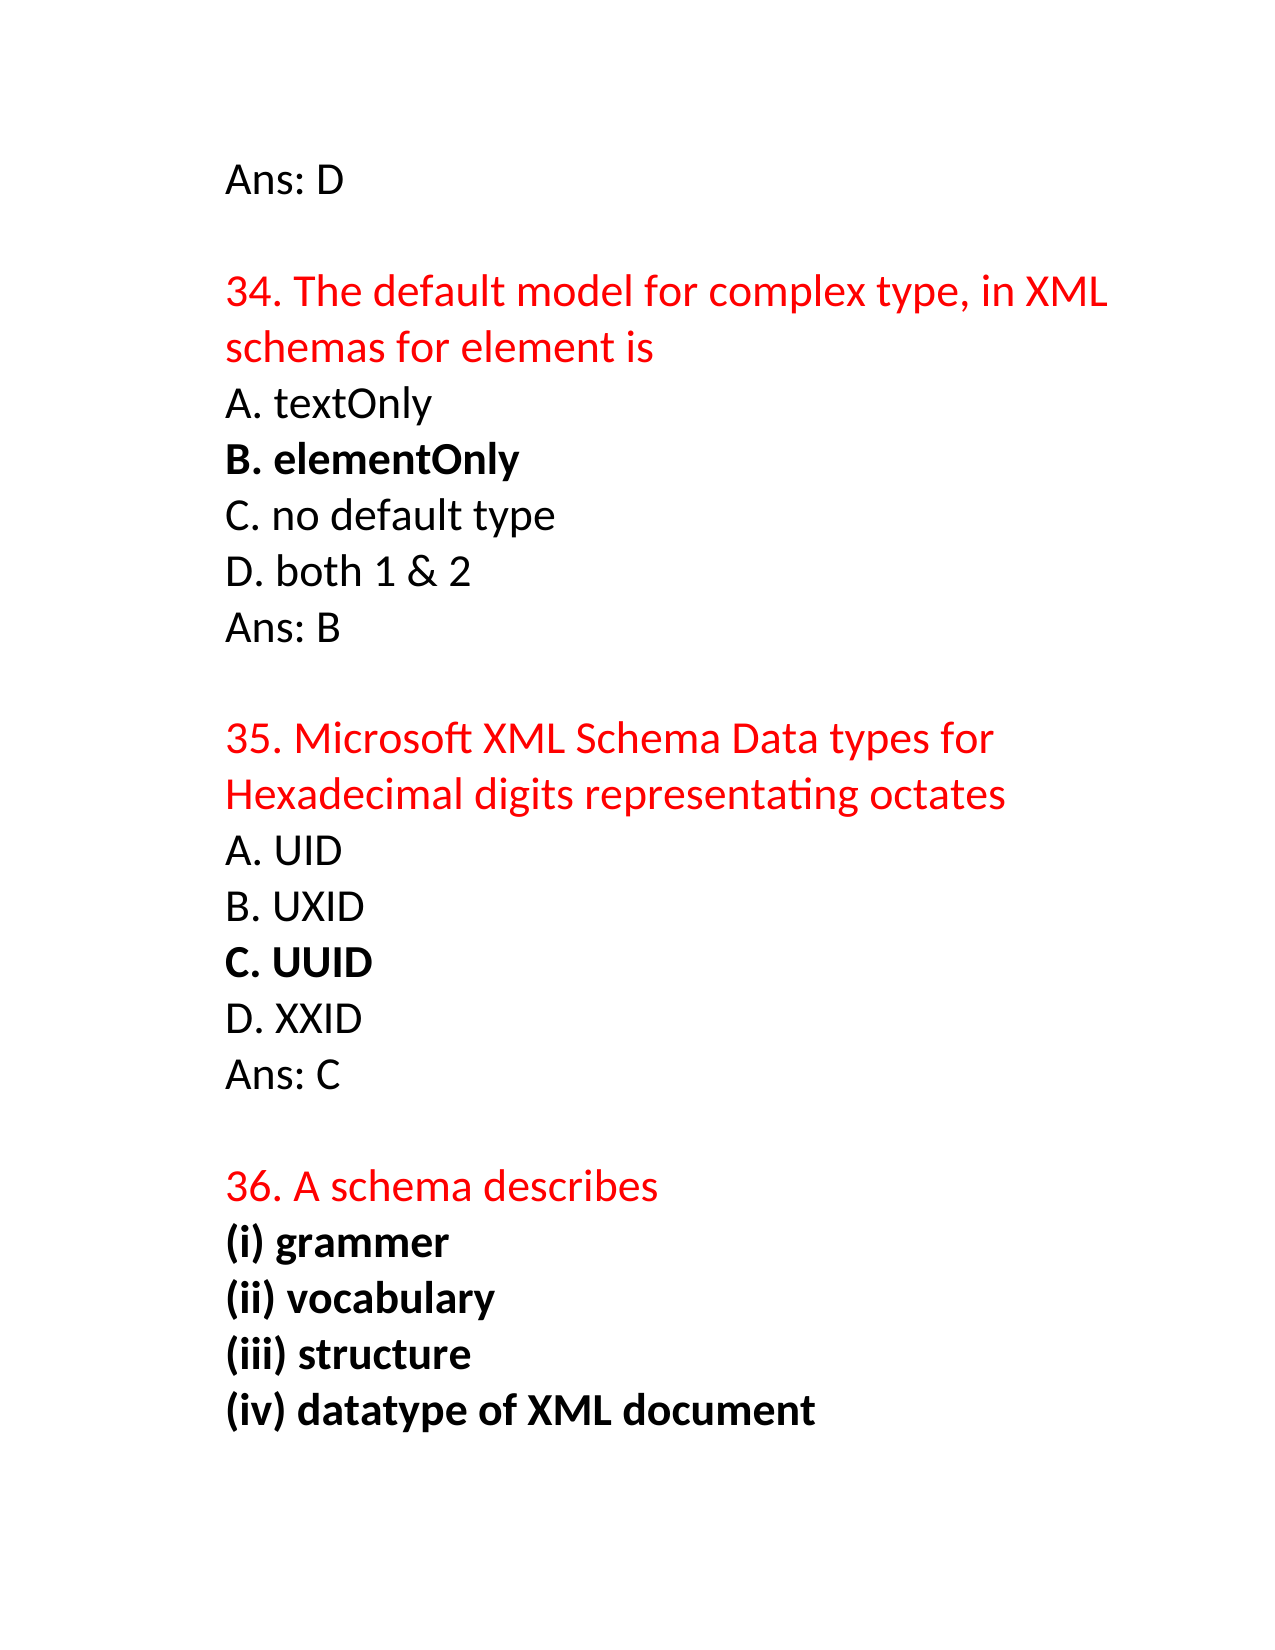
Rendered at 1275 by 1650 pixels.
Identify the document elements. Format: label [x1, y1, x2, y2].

list [225, 150, 1125, 1492]
